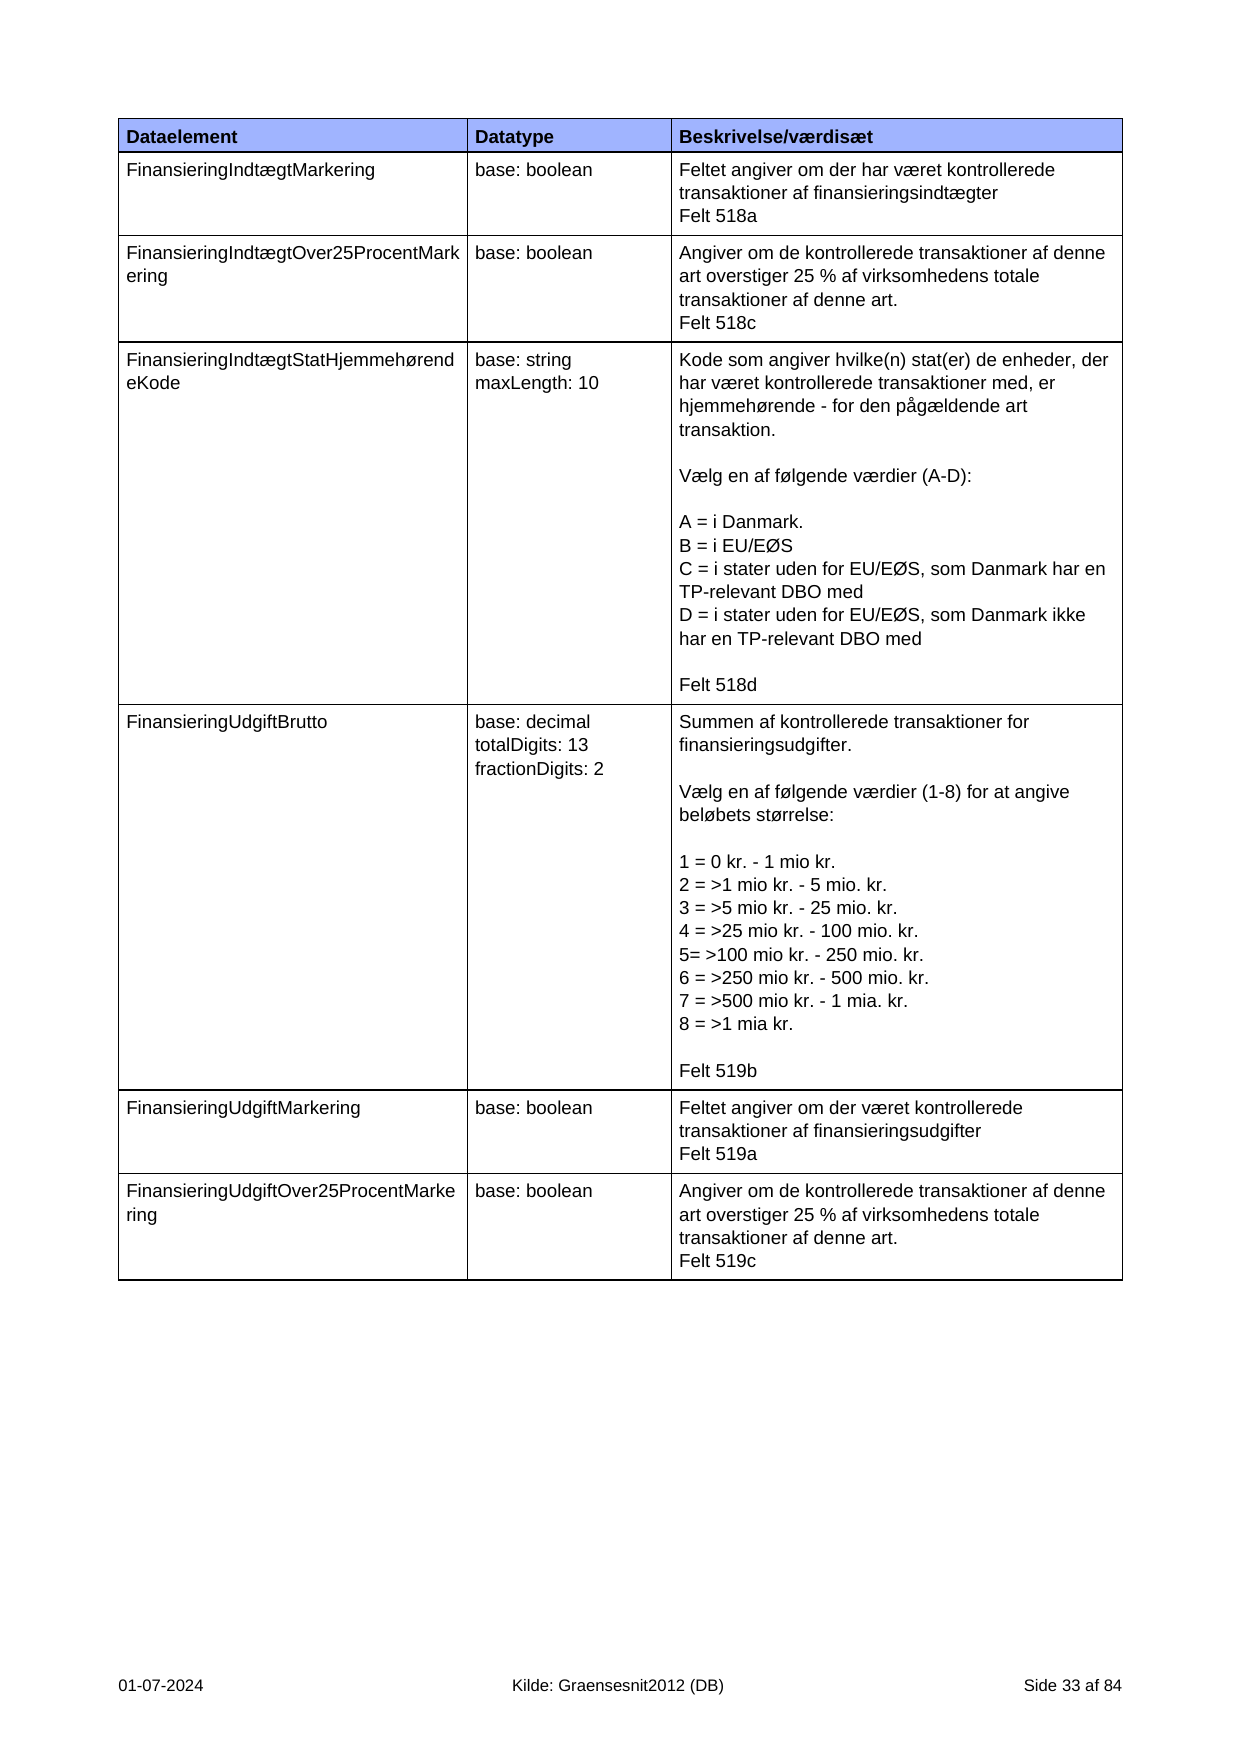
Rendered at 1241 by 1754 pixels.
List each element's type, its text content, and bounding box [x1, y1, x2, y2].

table_cell Feltet angiver om der har været kontrollerede transaktioner af finansieringsindtægter Felt 518a [672, 153, 1122, 234]
table_header Beskrivelse/værdisæt [672, 119, 1122, 151]
table_cell Summen af kontrollerede transaktioner for finansieringsudgifter. Vælg en af følgende værdier (1-8) for at angive beløbets størrelse: 1 = 0 kr. - 1 mio kr. 2 = >1 mio kr. - 5 mio. kr. 3 = >5 mio kr. - 25 mio. kr. 4 = >25 mio kr. - 100 mio. kr. 5= >100 mio kr. - 250 mio. kr. 6 = >250 mio kr. - 500 mio. kr. 7 = >500 mio kr. - 1 mia. kr. 8 = >1 mia kr. Felt 519b [672, 705, 1122, 1089]
table_cell Feltet angiver om der været kontrollerede transaktioner af finansieringsudgifter Felt 519a [672, 1091, 1122, 1173]
table_cell base: boolean [468, 236, 671, 341]
table_cell FinansieringUdgiftBrutto [119, 705, 467, 1089]
table_cell base: boolean [468, 153, 671, 234]
table_header Dataelement [119, 119, 467, 151]
table_cell base: boolean [468, 1091, 671, 1173]
table_cell FinansieringIndtægtStatHjemmehørendeKode [119, 343, 467, 703]
table_cell Angiver om de kontrollerede transaktioner af denne art overstiger 25 % af virksomhedens totale transaktioner af denne art. Felt 518c [672, 236, 1122, 341]
table_header Datatype [468, 119, 671, 151]
table_cell Angiver om de kontrollerede transaktioner af denne art overstiger 25 % af virksomhedens totale transaktioner af denne art. Felt 519c [672, 1174, 1122, 1279]
table_cell Kode som angiver hvilke(n) stat(er) de enheder, der har været kontrollerede transaktioner med, er hjemmehørende - for den pågældende art transaktion. Vælg en af følgende værdier (A-D): A = i Danmark. B = i EU/EØS C = i stater uden for EU/EØS, som Danmark har en TP-relevant DBO med D = i stater uden for EU/EØS, som Danmark ikke har en TP-relevant DBO med Felt 518d [672, 343, 1122, 703]
table_cell FinansieringIndtægtOver25ProcentMarkering [119, 236, 467, 341]
table_cell base: decimal totalDigits: 13 fractionDigits: 2 [468, 705, 671, 1089]
table_cell FinansieringUdgiftOver25ProcentMarkering [119, 1174, 467, 1279]
table_cell FinansieringUdgiftMarkering [119, 1091, 467, 1173]
table_cell base: boolean [468, 1174, 671, 1279]
table_cell base: string maxLength: 10 [468, 343, 671, 703]
table_cell FinansieringIndtægtMarkering [119, 153, 467, 234]
